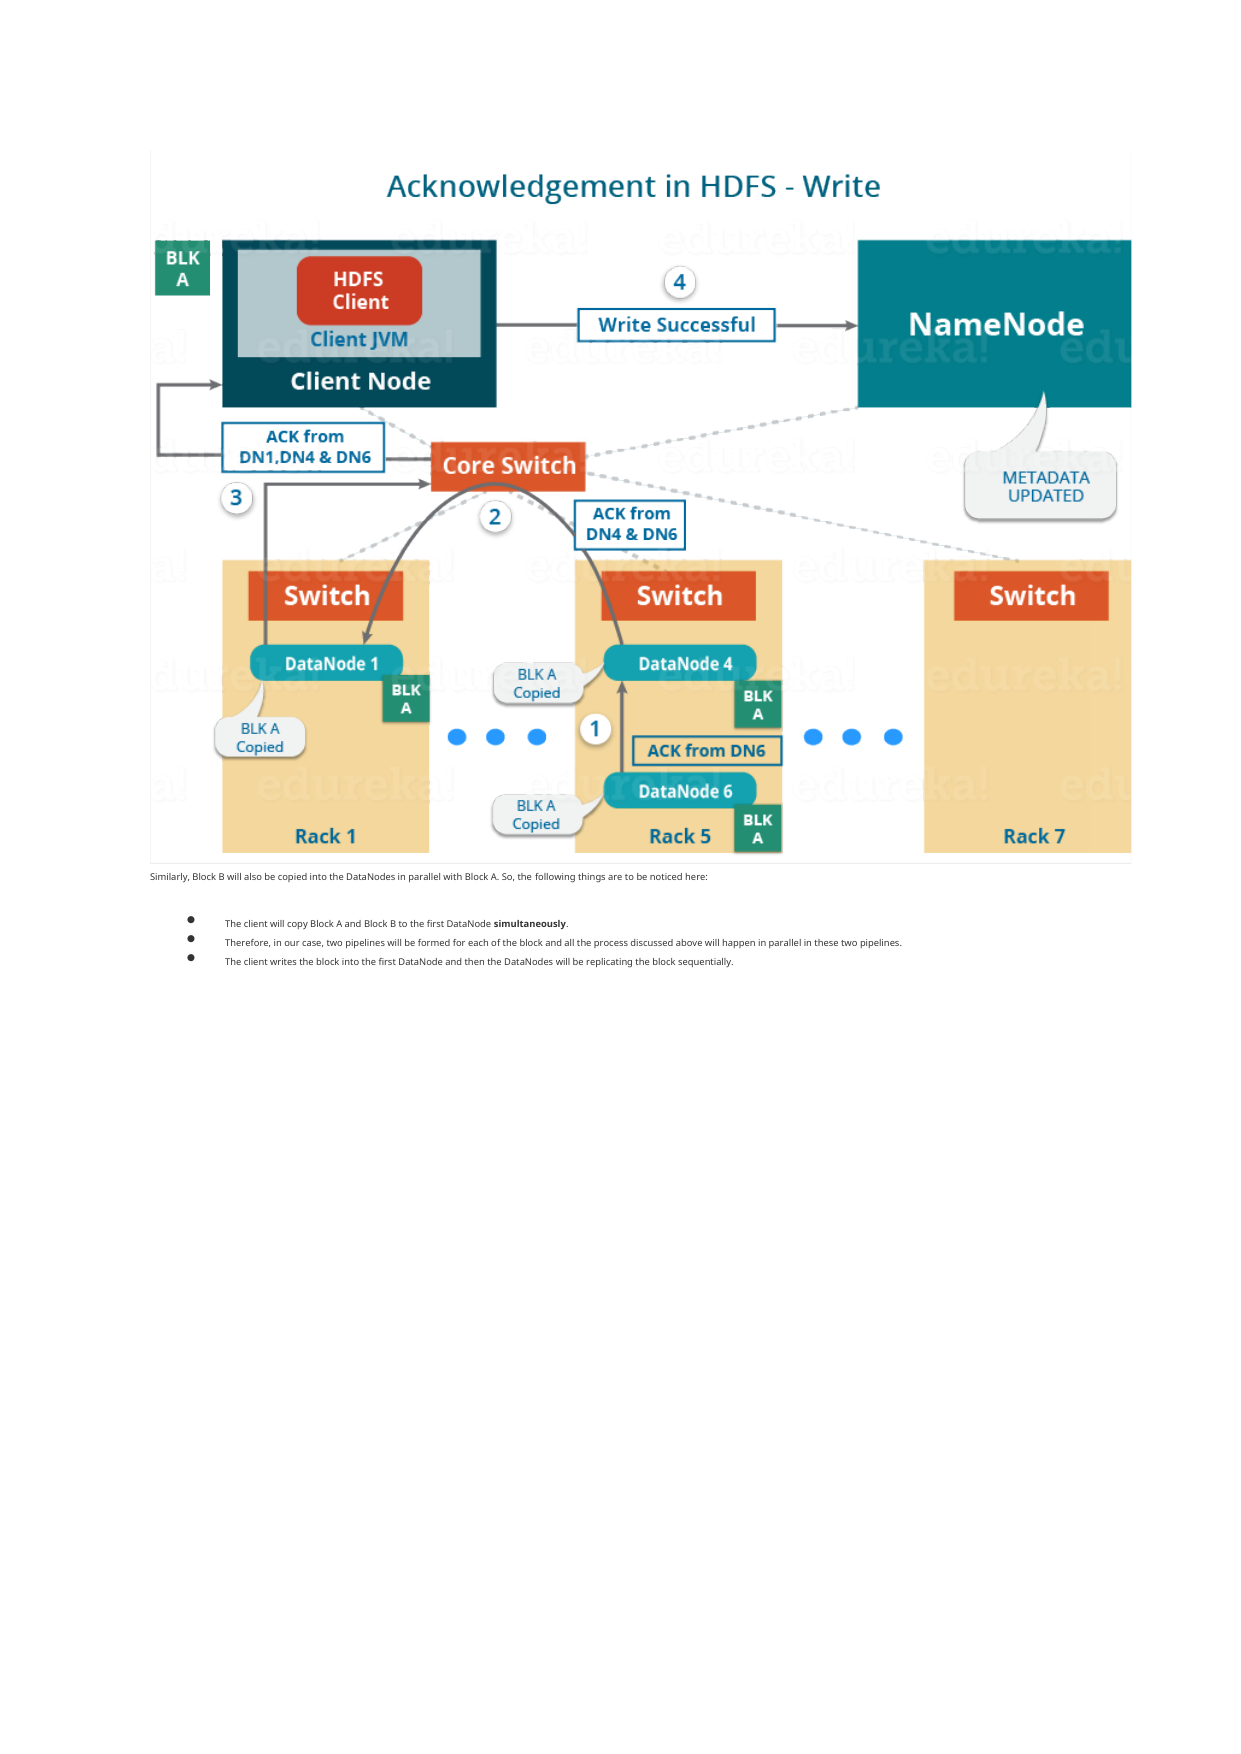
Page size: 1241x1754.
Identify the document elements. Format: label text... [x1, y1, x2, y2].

list Therefore, in our case, two pipelines will be formed for each of the block and all the process discussed above will happen in parallel in these two pipelines. [187, 932, 1090, 951]
list The client writes the block into the first DataNode and then the DataNodes will be replicating the block sequentially. [187, 951, 1090, 970]
picture [150, 150, 1132, 864]
list The client will copy Block A and Block B to the first DataNode simultaneously. [187, 913, 1090, 932]
text Similarly, Block B will also be copied into the DataNodes in parallel with Block A. So, the following things are to be noticed here: [150, 871, 1090, 884]
